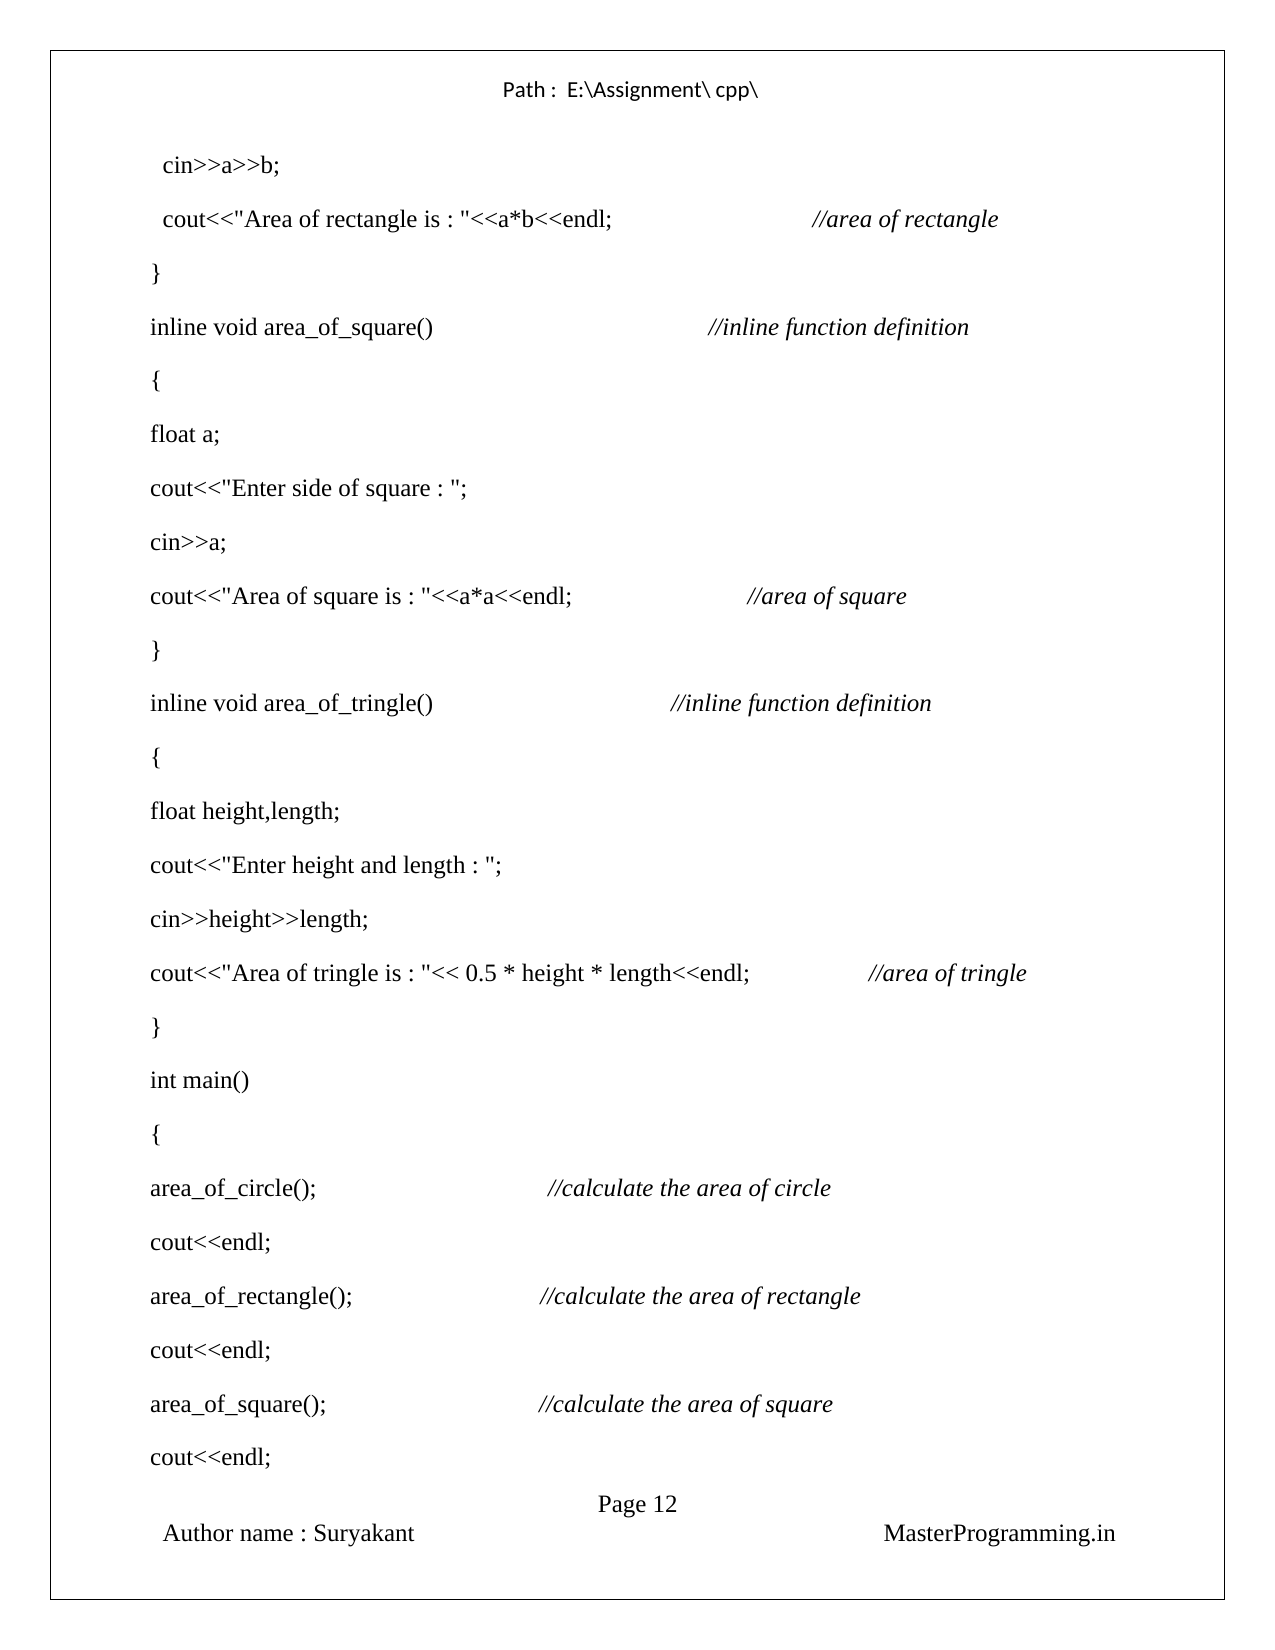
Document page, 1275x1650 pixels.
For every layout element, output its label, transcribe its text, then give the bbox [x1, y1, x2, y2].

text { [150, 742, 1125, 771]
text area_of_circle(); //calculate the area of circle [150, 1173, 1125, 1202]
text { [150, 1119, 1125, 1148]
text area_of_square(); //calculate the area of square [150, 1389, 1125, 1417]
text int main() [150, 1066, 1125, 1094]
text { [150, 365, 1125, 394]
text cout<<endl; [150, 1227, 1125, 1256]
text } [150, 635, 1125, 663]
text } [150, 258, 1125, 286]
text cout<<"Area of square is : "<<a*a<<endl; //area of square [150, 581, 1125, 609]
text cout<<endl; [150, 1335, 1125, 1363]
text float height,length; [150, 796, 1125, 825]
text cin>>height>>length; [150, 904, 1125, 933]
text cin>>a>>b; [150, 150, 1125, 179]
text cout<<"Enter height and length : "; [150, 850, 1125, 879]
text float a; [150, 419, 1125, 448]
text cout<<endl; [150, 1442, 1125, 1471]
text inline void area_of_square() //inline function definition [150, 312, 1125, 340]
text area_of_rectangle(); //calculate the area of rectangle [150, 1281, 1125, 1310]
text cout<<"Area of rectangle is : "<<a*b<<endl; //area of rectangle [150, 204, 1125, 233]
text cout<<"Enter side of square : "; [150, 473, 1125, 502]
text } [150, 1012, 1125, 1040]
text cin>>a; [150, 527, 1125, 556]
text cout<<"Area of tringle is : "<< 0.5 * height * length<<endl; //area of tringle [150, 958, 1125, 987]
text inline void area_of_tringle() //inline function definition [150, 688, 1125, 717]
